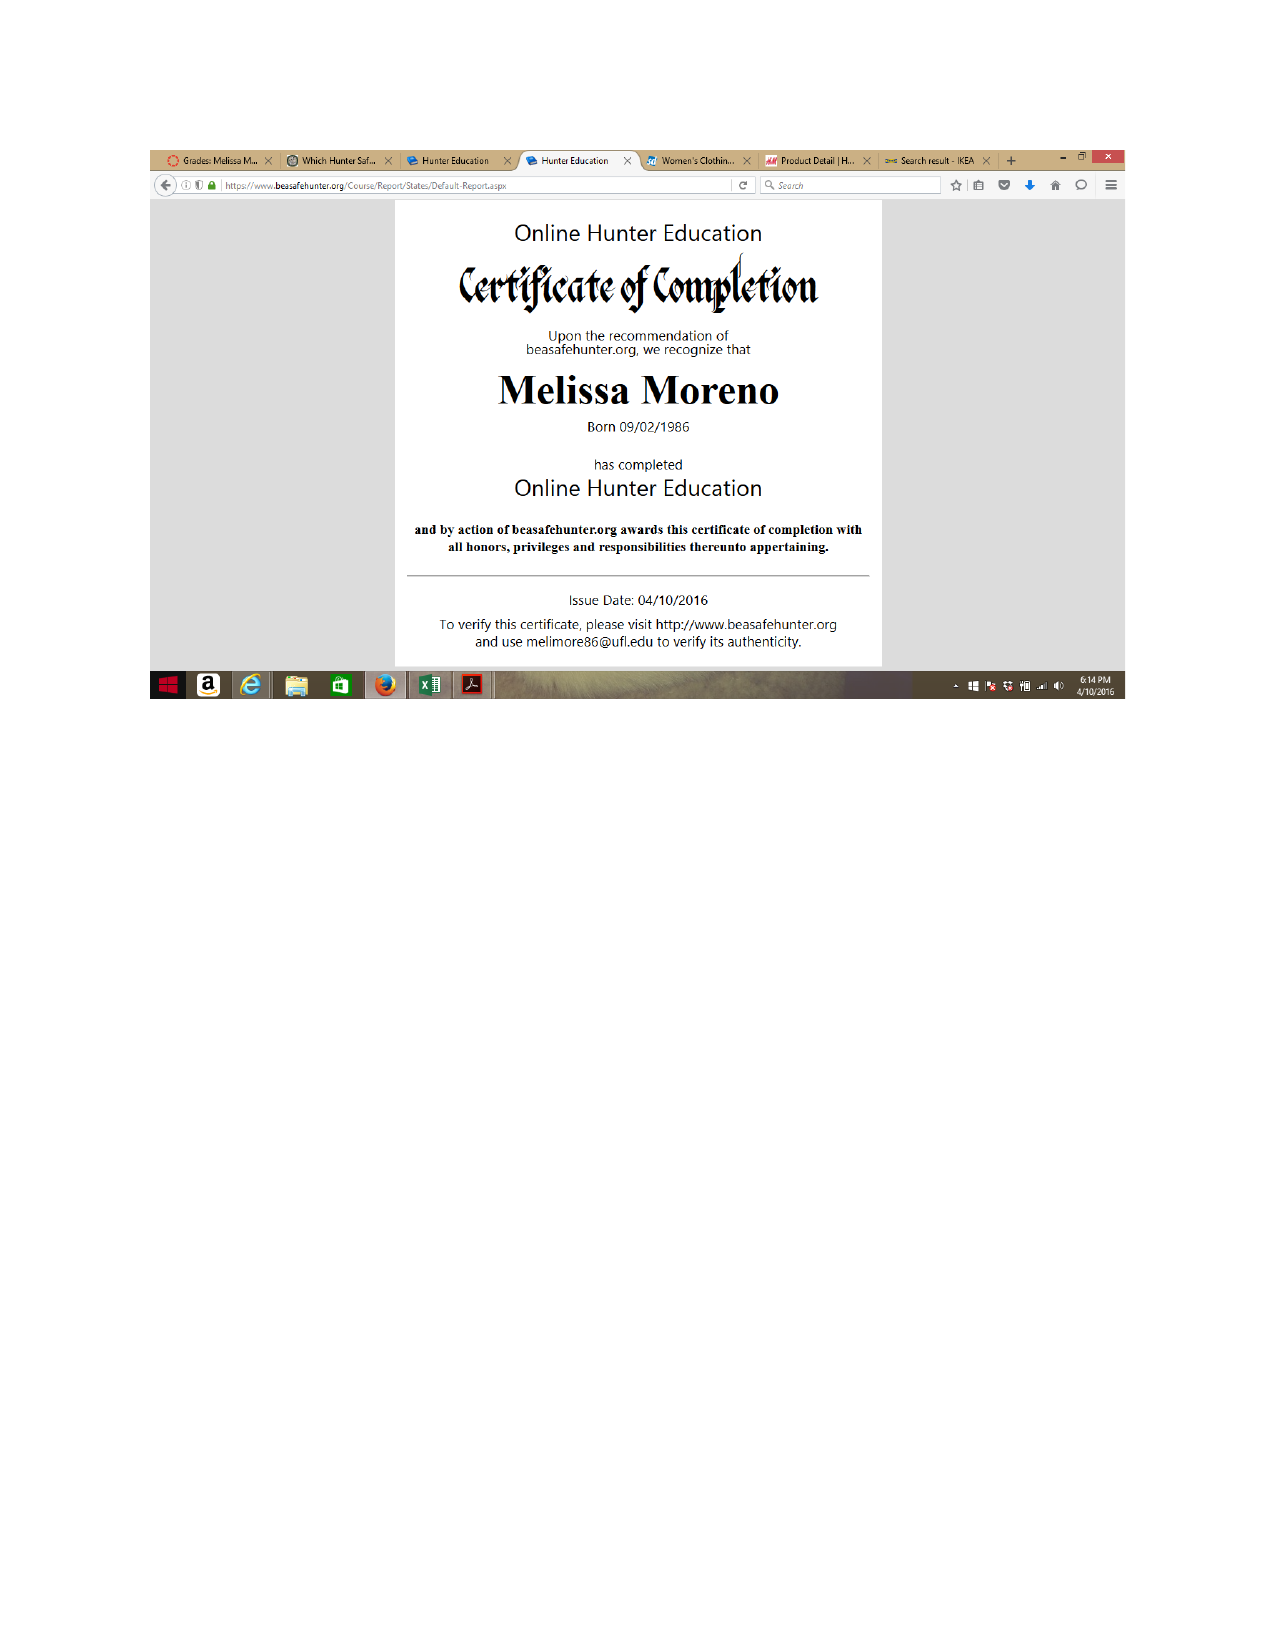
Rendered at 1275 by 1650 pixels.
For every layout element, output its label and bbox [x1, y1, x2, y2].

picture [150, 150, 1125, 699]
